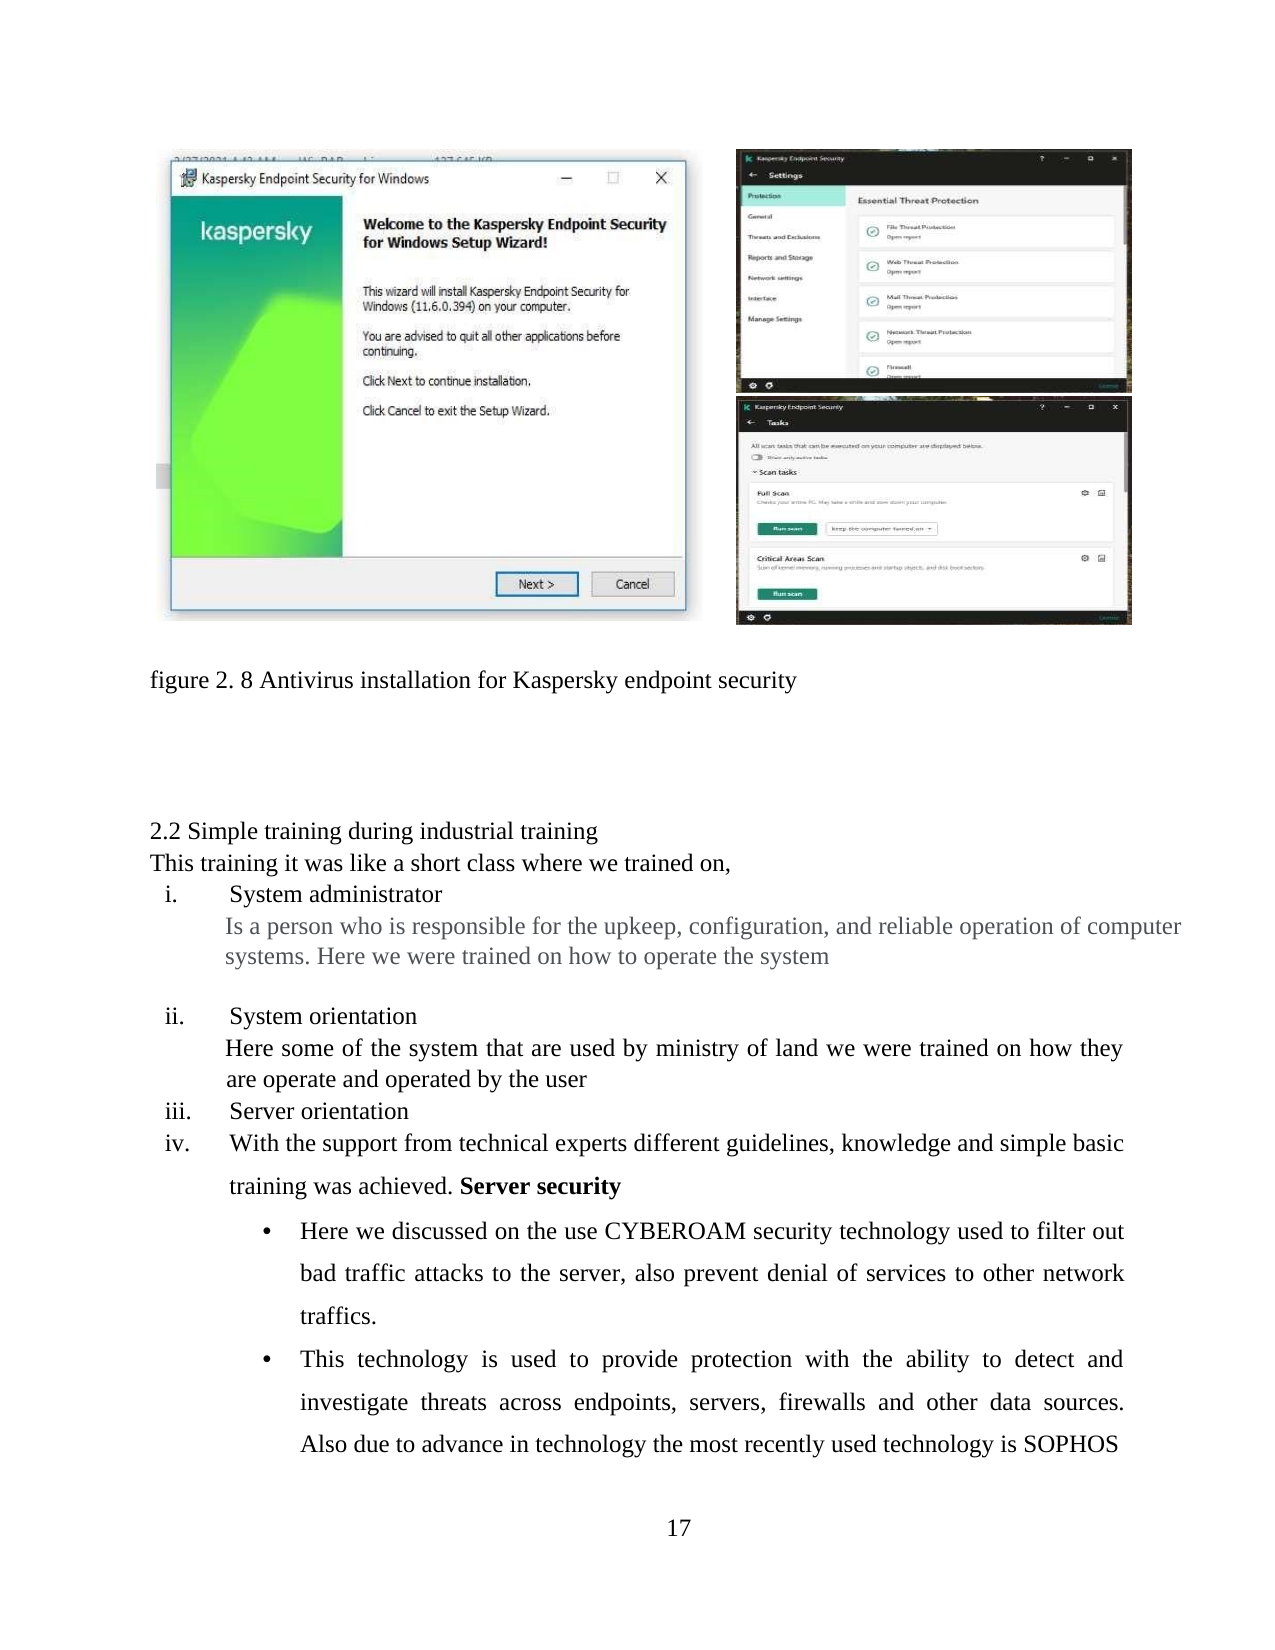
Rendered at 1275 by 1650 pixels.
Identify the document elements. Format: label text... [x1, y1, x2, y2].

picture [736, 149, 1132, 393]
list Here we discussed on the use CYBEROAM security technology used to filter out bad traffic attacks to the server, also prevent denial of services to other network traffics. [262, 1216, 1125, 1330]
text Is a person who is responsible for the upkeep, configuration, and reliable operation of computer systems. Here we were trained on how to operate the system [225, 911, 1206, 969]
list Server orientation [164, 1096, 1125, 1125]
text This training it was like a short class where we trained on, [149, 848, 1125, 876]
picture [736, 396, 1132, 625]
picture [156, 149, 703, 621]
list With the support from technical experts different guidelines, knowledge and simple basic training was achieved. Server security [164, 1128, 1125, 1199]
subtitle 2.2 Simple training during industrial training [149, 816, 1125, 844]
list System orientation [164, 1001, 1125, 1030]
list This technology is used to provide protection with the ability to detect and investigate threats across endpoints, servers, firewalls and other data sources. Also due to advance in technology the most recently used technology is SOPHOS [262, 1344, 1125, 1458]
text figure 2. 8 Antivirus installation for Kaspersky endpoint security [149, 665, 1125, 694]
list System administrator [164, 879, 1125, 908]
text Here some of the system that are used by ministry of land we were trained on how they are operate and operated by the user [225, 1033, 1125, 1093]
